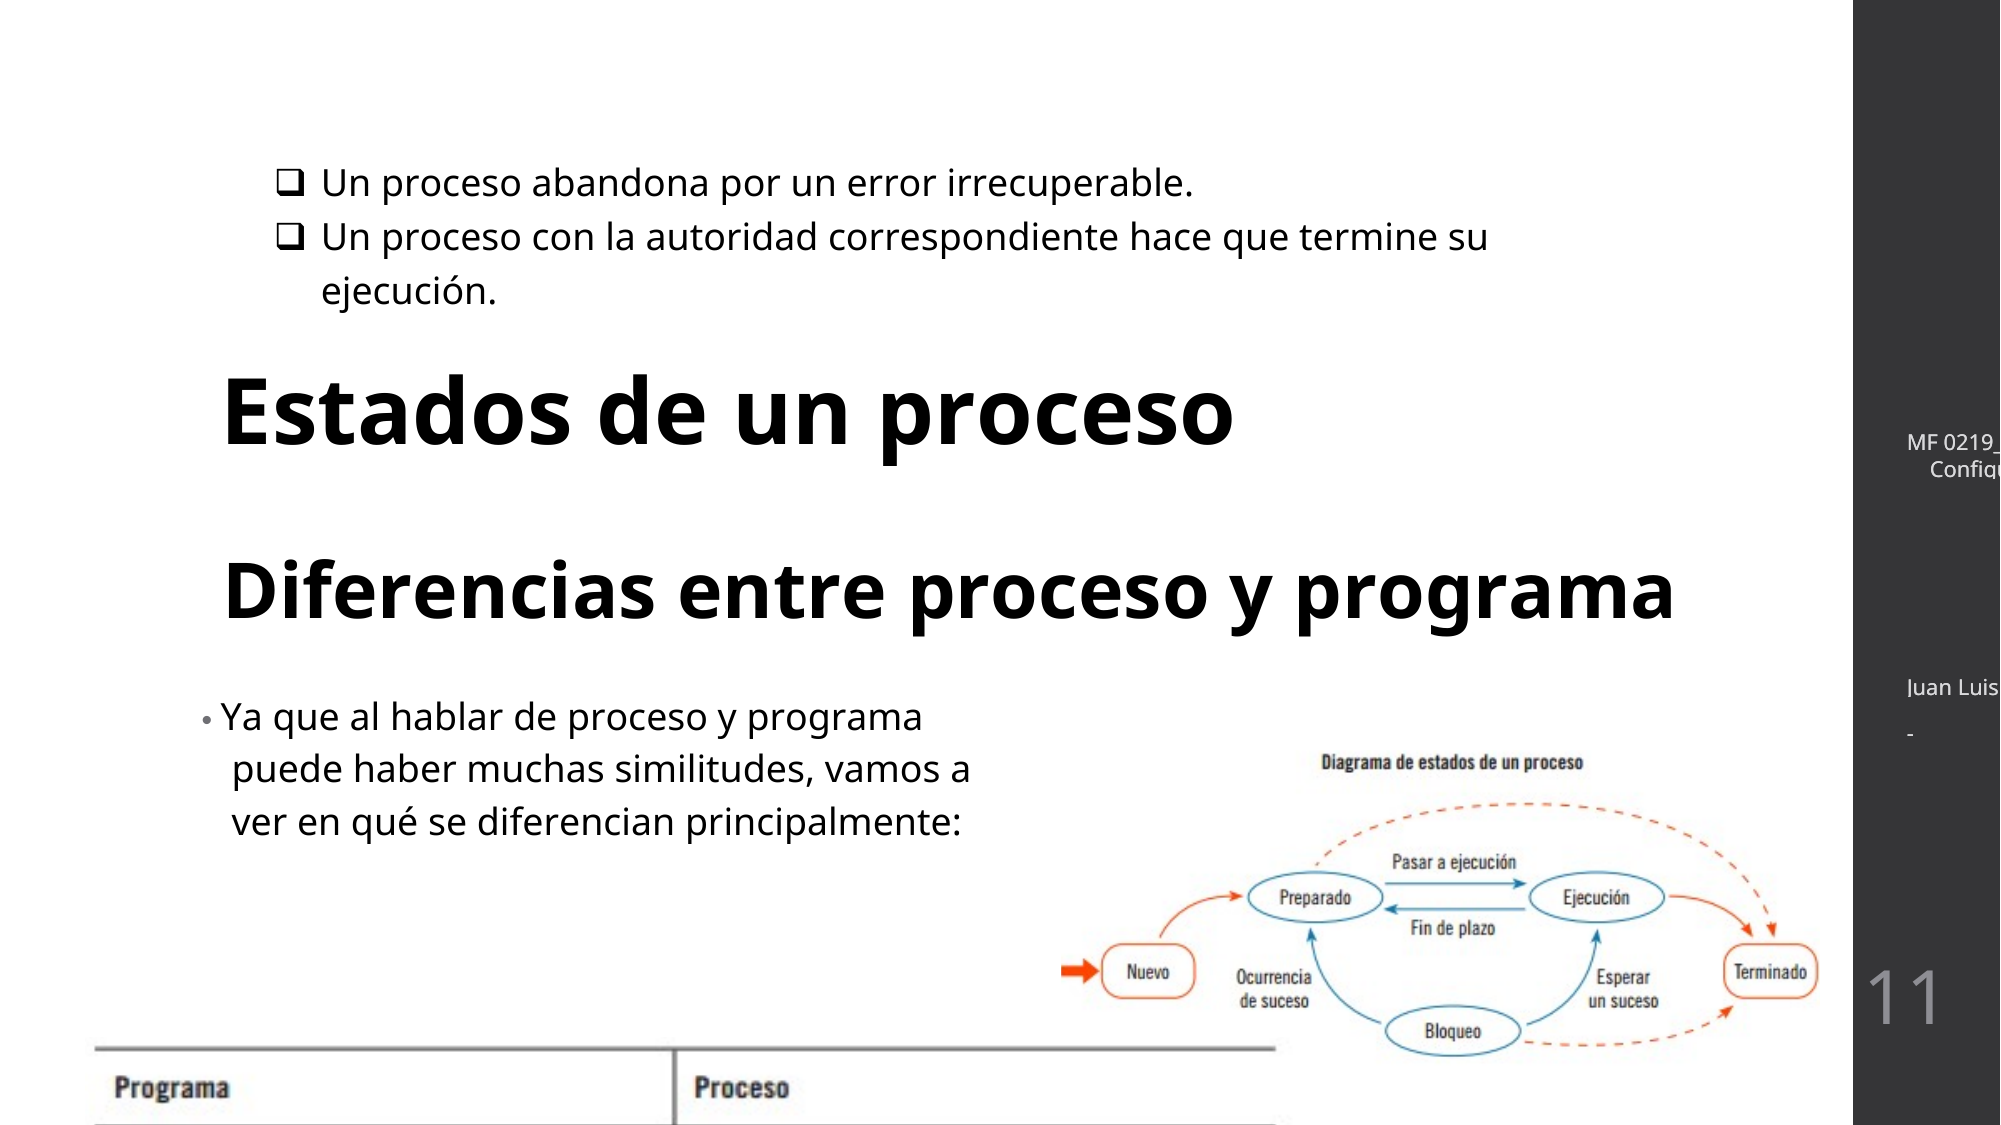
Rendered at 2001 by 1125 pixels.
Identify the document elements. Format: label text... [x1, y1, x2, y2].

text ejecución. [321, 265, 1786, 316]
list Un proceso abandona por un error irrecuperable. [273, 157, 1786, 208]
list Un proceso con la autoridad correspondiente hace que termine su [273, 211, 1786, 262]
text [201, 690, 1029, 846]
subtitle Diferencias entre proceso y programa [222, 537, 1785, 642]
subtitle Estados de un proceso [221, 347, 1785, 472]
picture [85, 750, 1820, 1125]
